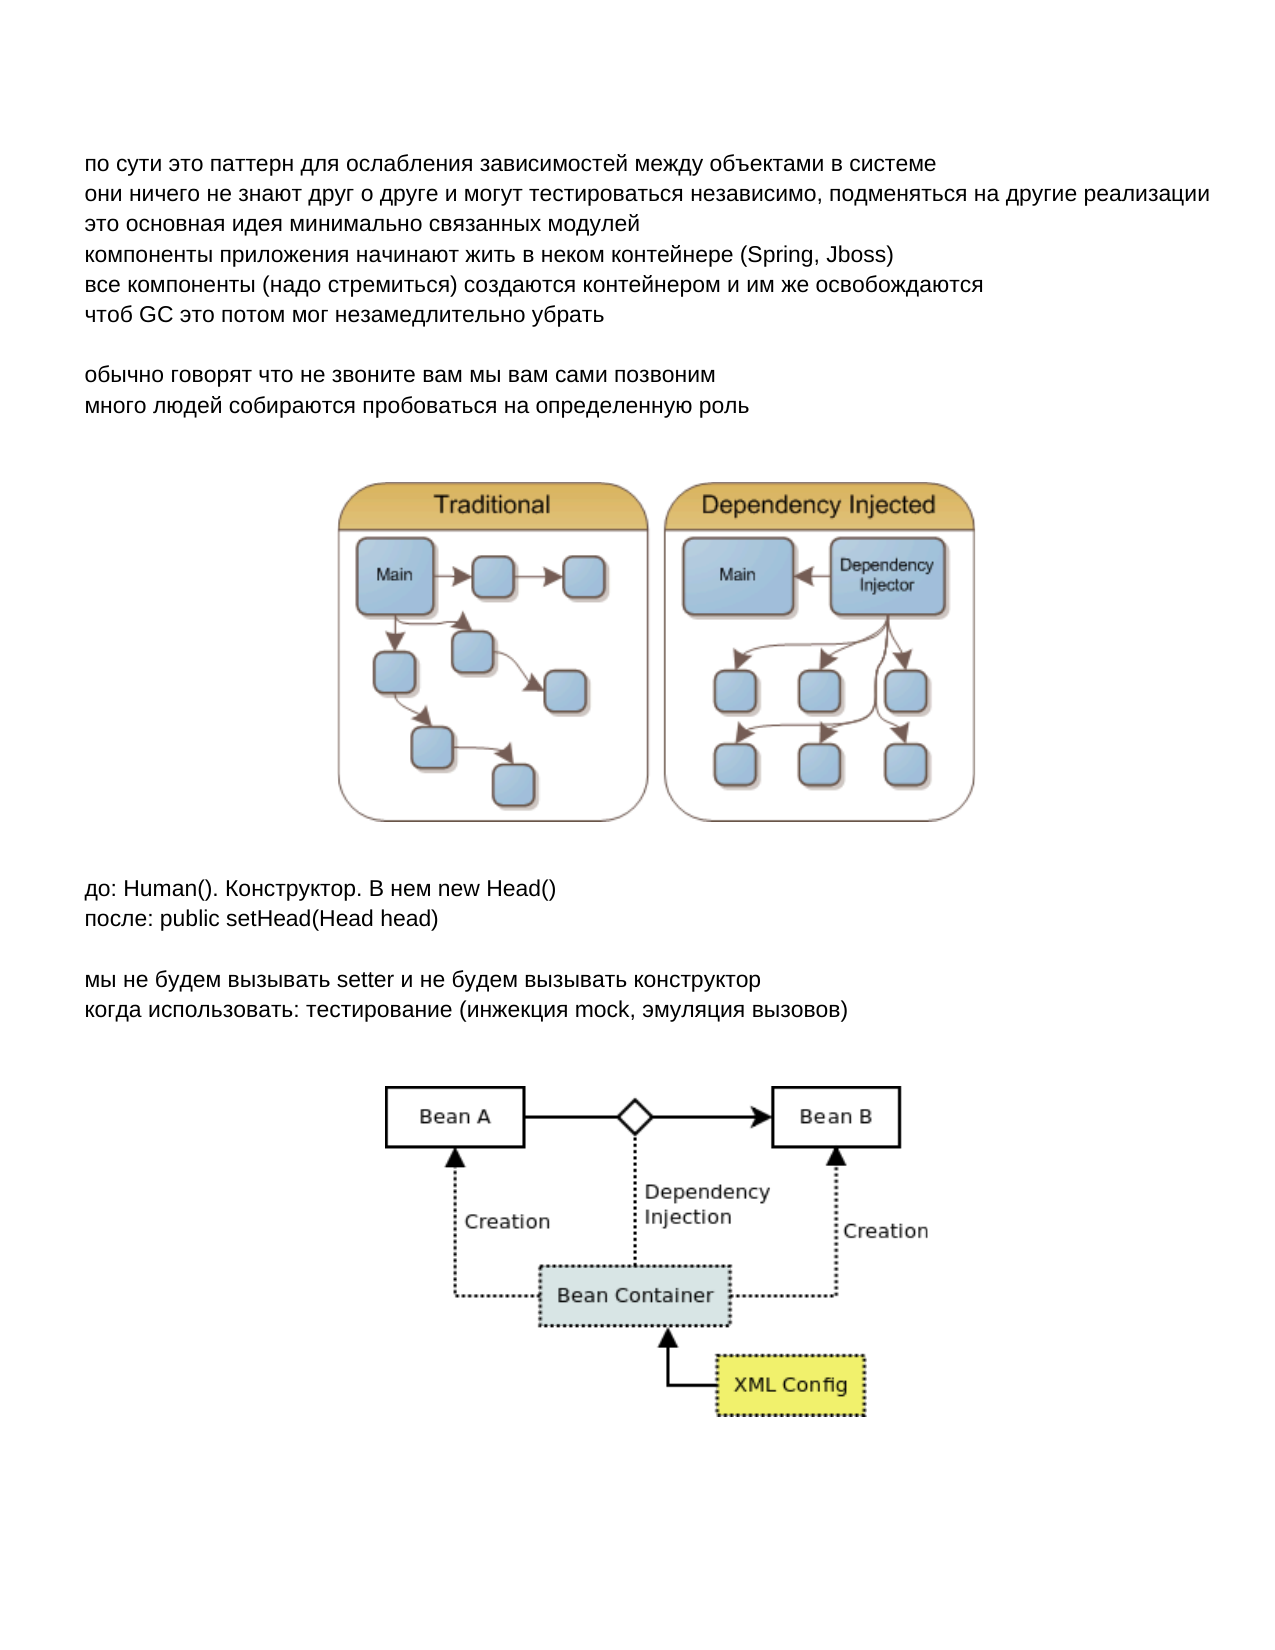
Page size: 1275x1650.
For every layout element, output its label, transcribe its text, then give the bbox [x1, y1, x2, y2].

text компоненты приложения начинают жить в неком контейнере (Spring, Jboss) [84, 241, 1228, 267]
text они ничего не знают друг о друге и могут тестироваться независимо, подменяться на другие реализации [84, 180, 1228, 207]
picture [337, 482, 976, 822]
text по сути это паттерн для ослабления зависимостей между объектами в системе [84, 150, 1228, 176]
text чтоб GC это потом мог незамедлительно убрать [84, 301, 1228, 327]
text много людей собираются пробоваться на определенную роль [84, 392, 1228, 418]
picture [385, 1086, 928, 1417]
text обычно говорят что не звоните вам мы вам сами позвоним [84, 361, 1228, 388]
text до: Human(). Конструктор. В нем new Head() [84, 875, 1228, 901]
text когда использовать: тестирование (инжекция mock, эмуляция вызовов) [84, 996, 1228, 1022]
text это основная идея минимально связанных модулей [84, 210, 1228, 237]
text после: public setHead(Head head) [84, 905, 1228, 932]
text все компоненты (надо стремиться) создаются контейнером и им же освобождаются [84, 271, 1228, 297]
text мы не будем вызывать setter и не будем вызывать конструктор [84, 966, 1228, 992]
